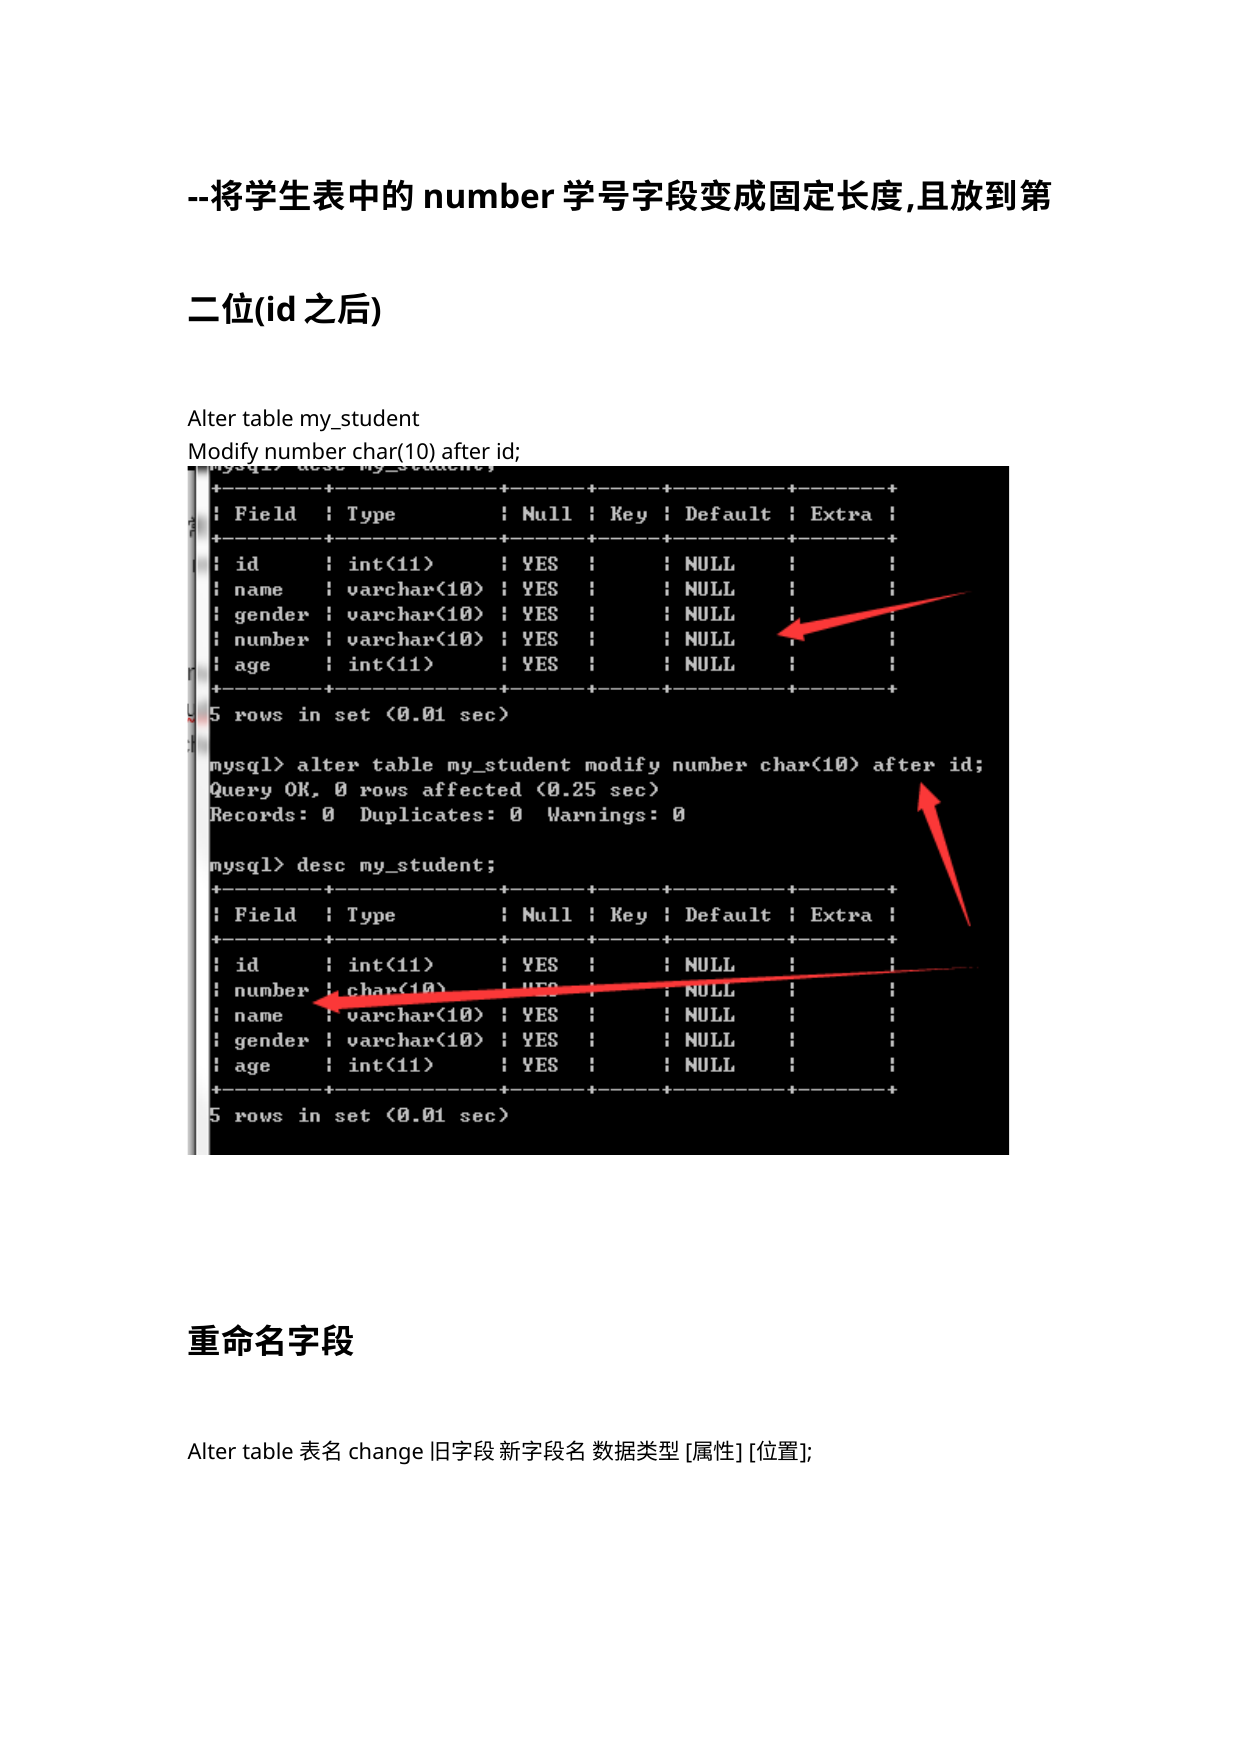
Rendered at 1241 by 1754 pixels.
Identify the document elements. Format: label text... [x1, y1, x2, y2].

text Alter table my_student [187, 402, 1053, 434]
text Modify number char(10) after id; [187, 434, 1053, 467]
subtitle 重命名字段 [187, 1306, 1053, 1371]
subtitle --将学生表中的number学号字段变成固定长度,且放到第二位(id之后) [187, 162, 1053, 339]
text Alter table 表名 change 旧字段 新字段名 数据类型 [属性] [位置]; [187, 1433, 1053, 1466]
picture [187, 466, 1010, 1155]
